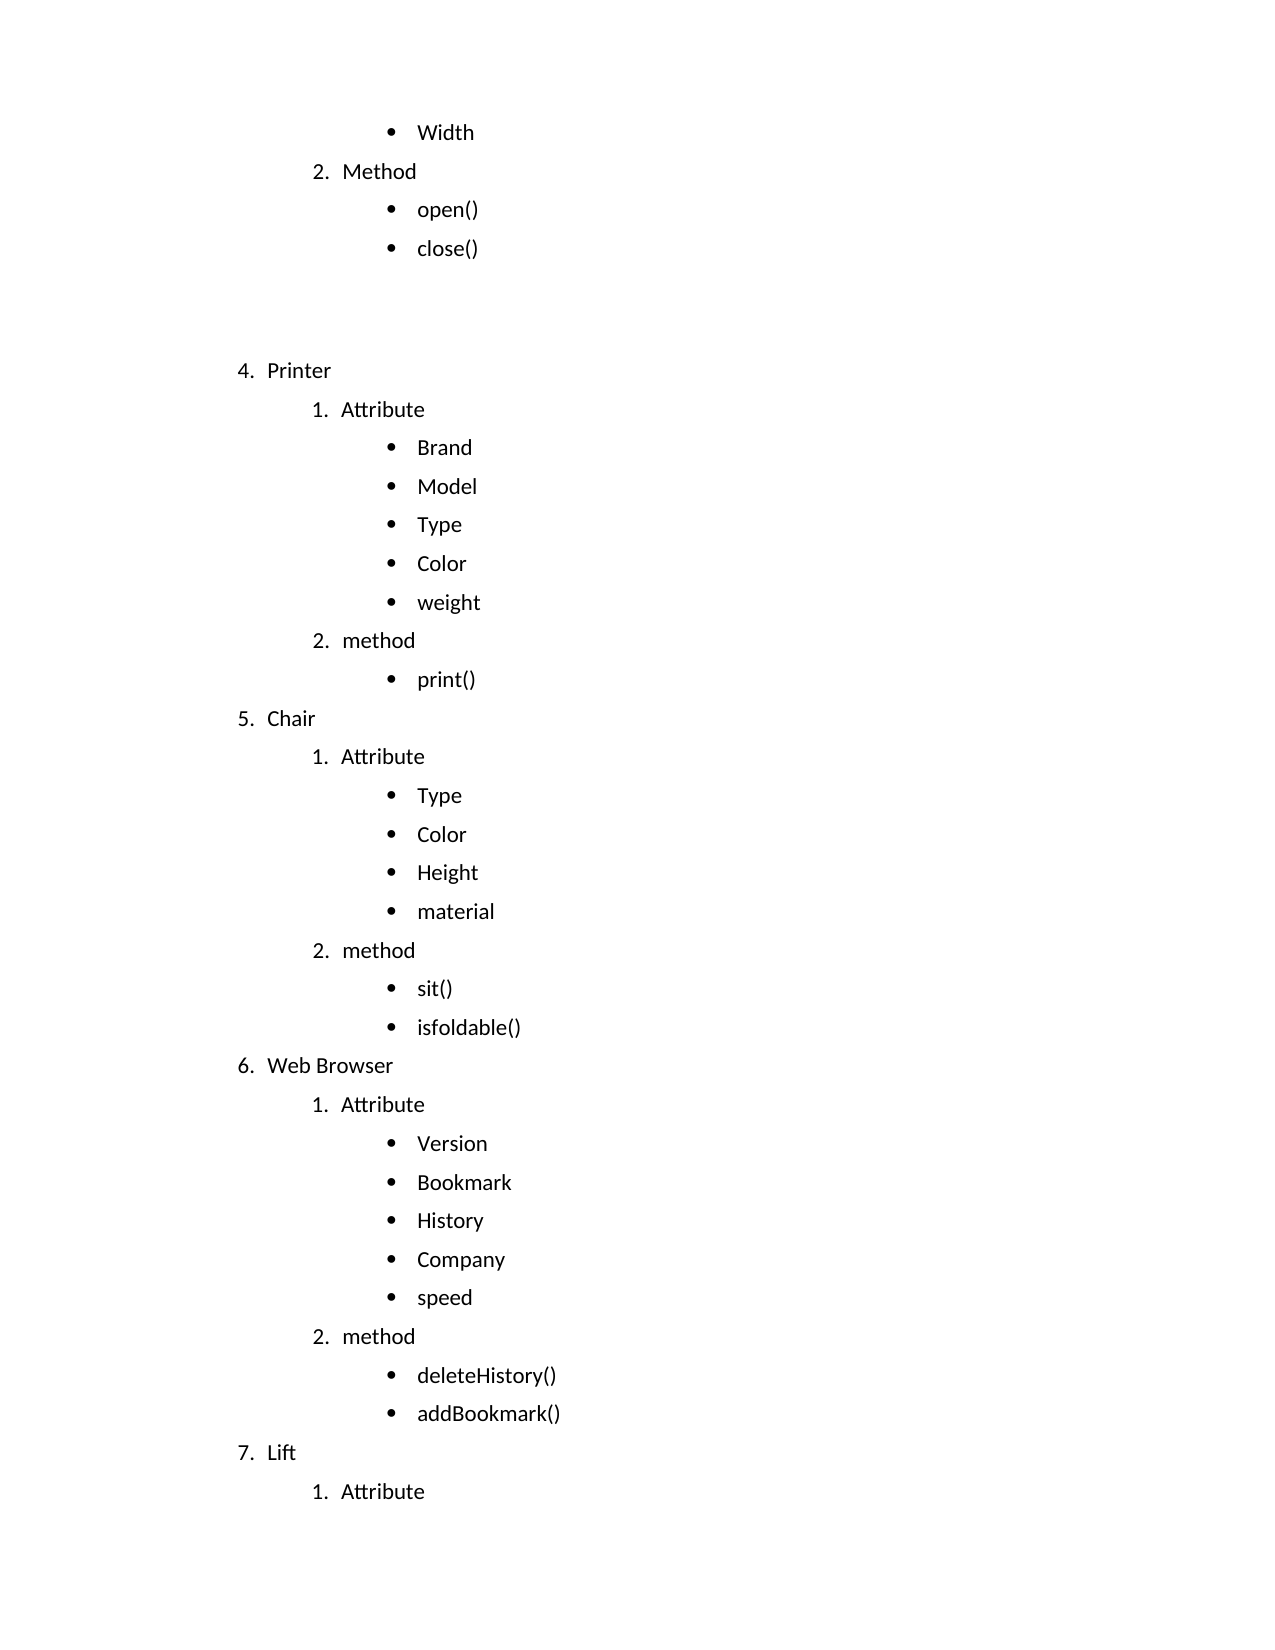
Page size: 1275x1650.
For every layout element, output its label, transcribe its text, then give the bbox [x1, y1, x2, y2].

list Method [312, 157, 1157, 185]
list material [387, 897, 1157, 925]
list Type [387, 781, 1157, 809]
list Color [387, 549, 1157, 577]
list Printer [237, 356, 1157, 384]
list Color [387, 820, 1157, 848]
list open() [387, 195, 1157, 223]
list speed [387, 1283, 1157, 1312]
list Lift [237, 1438, 1157, 1466]
list method [312, 936, 1157, 964]
list method [312, 627, 1157, 654]
list addBookmark() [387, 1399, 1157, 1427]
list sit() [387, 974, 1157, 1002]
list Brand [387, 433, 1157, 461]
list weight [387, 588, 1157, 616]
list deleteHistory() [387, 1361, 1157, 1389]
list method [312, 1322, 1157, 1350]
list print() [387, 665, 1157, 693]
list History [387, 1206, 1157, 1234]
list Web Browser [237, 1052, 1157, 1080]
list Type [387, 511, 1157, 539]
list Version [387, 1129, 1157, 1157]
list close() [387, 234, 1157, 262]
list Attribute [311, 742, 1157, 771]
list Bookmark [387, 1168, 1157, 1196]
list Attribute [311, 1477, 1157, 1505]
list isfoldable() [387, 1013, 1157, 1041]
list Height [387, 858, 1157, 886]
list Company [387, 1245, 1157, 1273]
list Attribute [311, 395, 1157, 423]
list Width [387, 118, 1157, 146]
list Model [387, 472, 1157, 500]
list Attribute [311, 1090, 1157, 1118]
list Chair [237, 704, 1157, 732]
